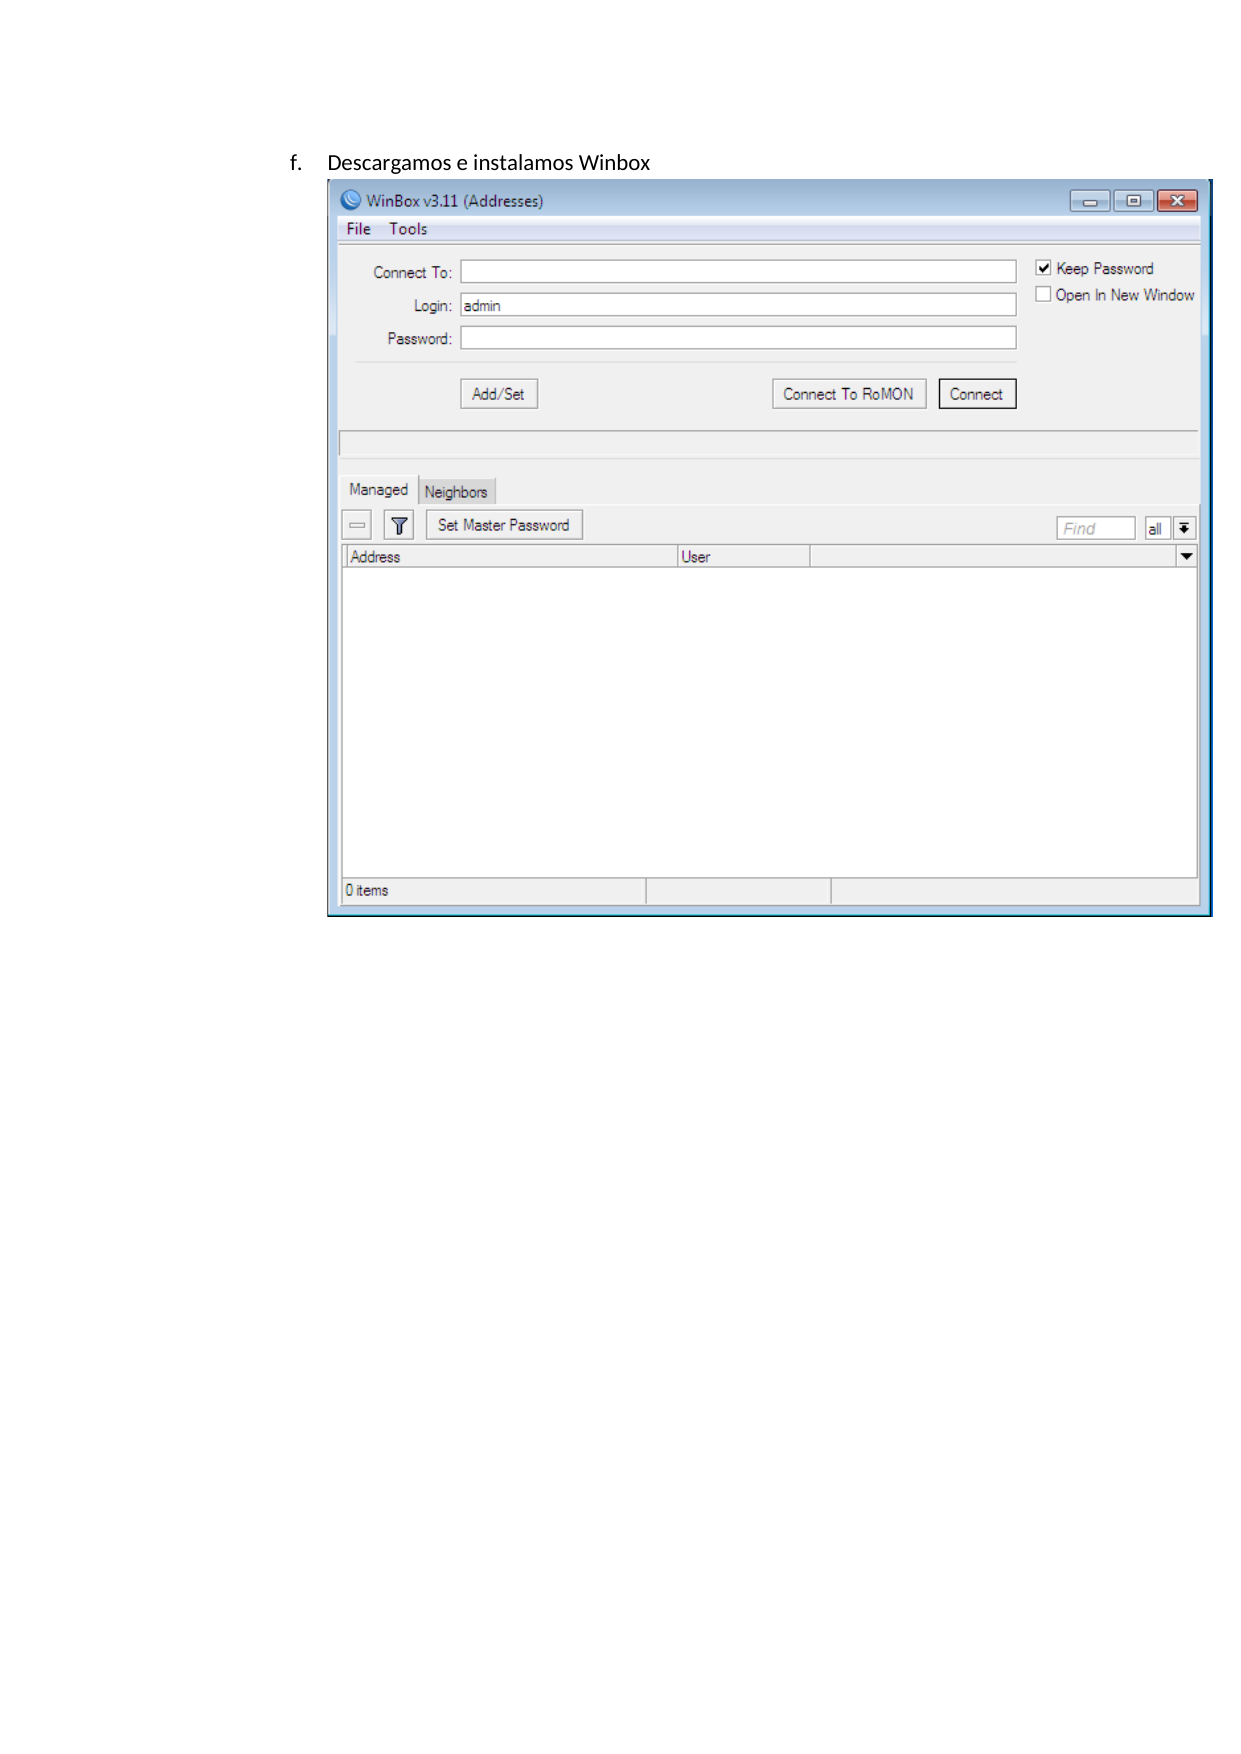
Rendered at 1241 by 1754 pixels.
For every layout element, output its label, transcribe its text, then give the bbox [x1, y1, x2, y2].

picture [327, 179, 1213, 917]
list Descargamos e instalamos Winbox [290, 148, 1063, 176]
